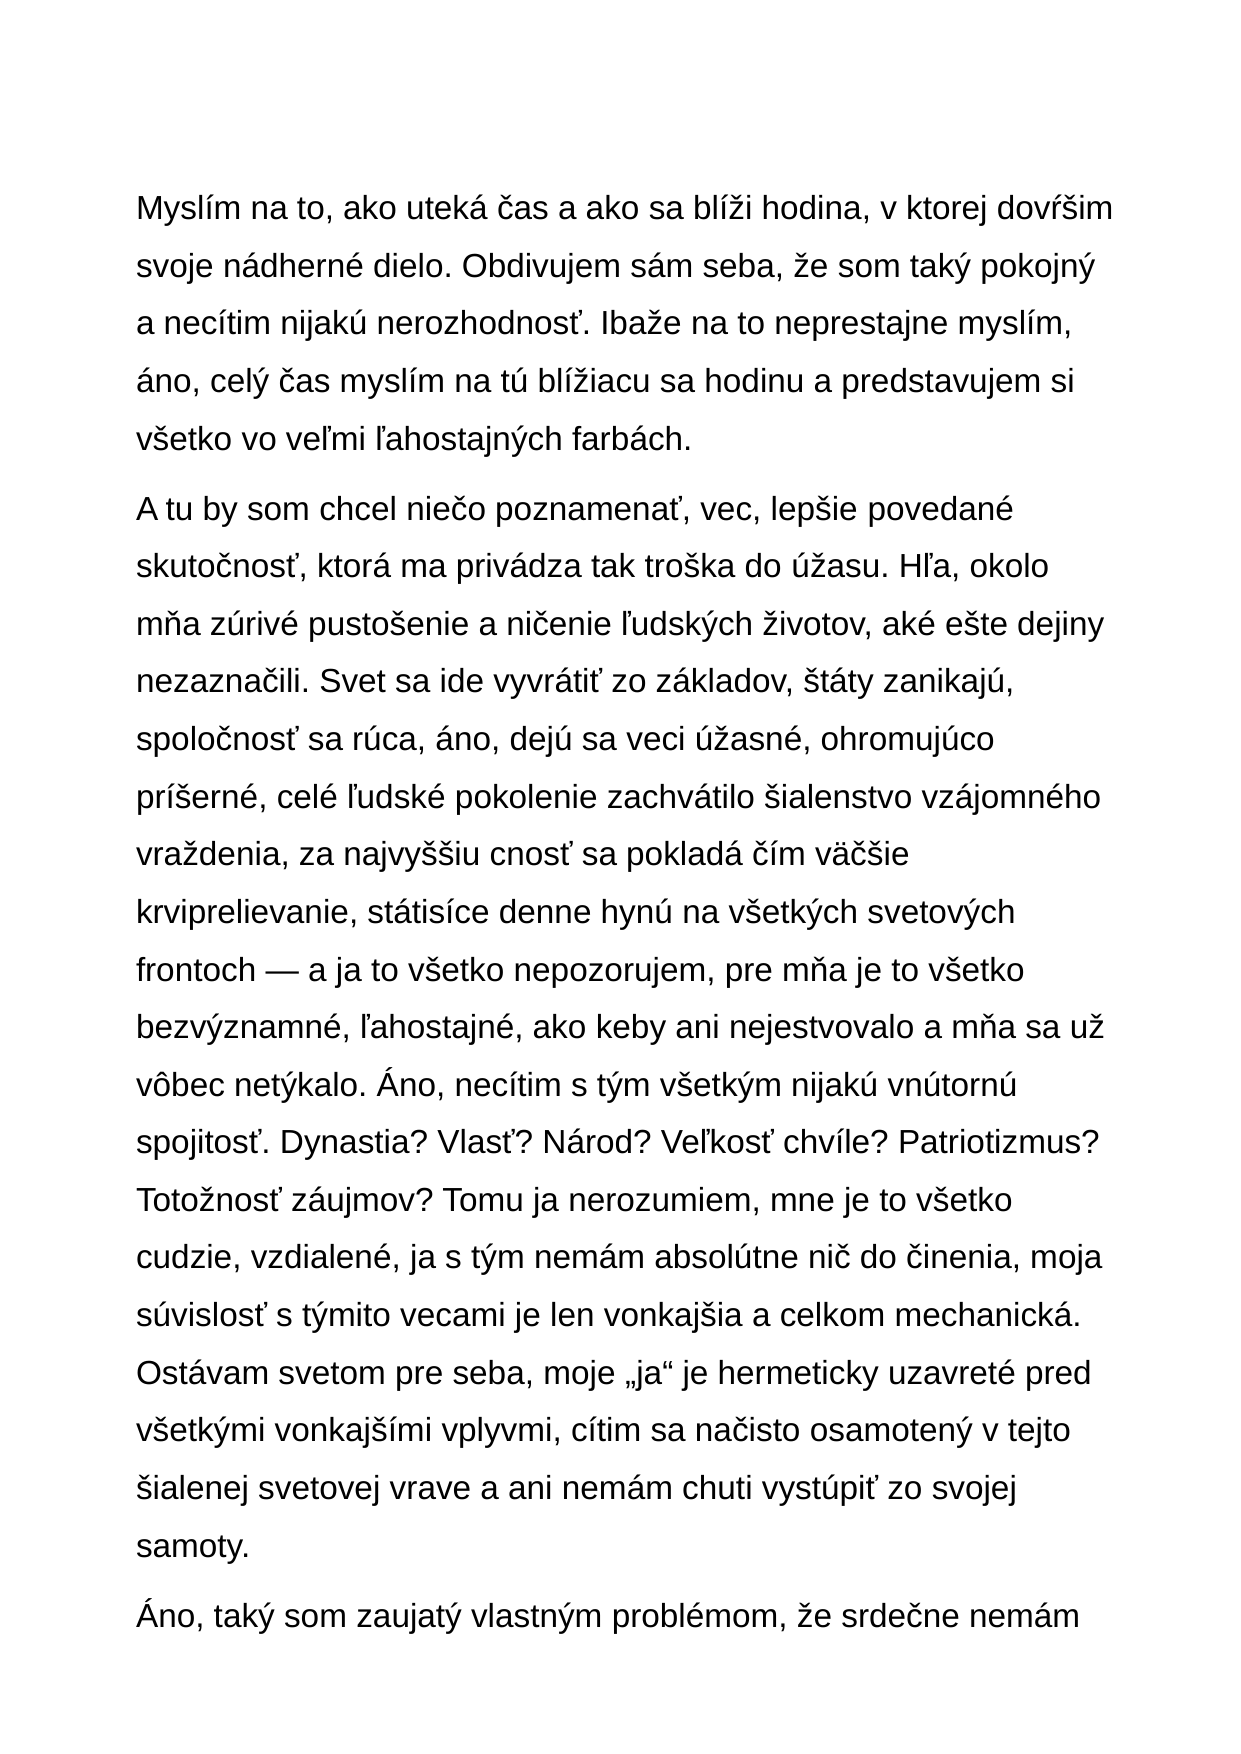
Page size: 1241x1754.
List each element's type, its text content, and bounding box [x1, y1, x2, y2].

text A tu by som chcel niečo poznamenať, vec, lepšie povedané skutočnosť, ktorá ma privádza tak troška do úžasu. Hľa, okolo mňa zúrivé pustošenie a ničenie ľudských životov, aké ešte dejiny nezaznačili. Svet sa ide vyvrátiť zo základov, štáty zanikajú, spoločnosť sa rúca, áno, dejú sa veci úžasné, ohromujúco príšerné, celé ľudské pokolenie zachvátilo šialenstvo vzájomného vraždenia, za najvyššiu cnosť sa pokladá čím väčšie krviprelievanie, státisíce denne hynú na všetkých svetových frontoch — a ja to všetko nepozorujem, pre mňa je to všetko bezvýznamné, ľahostajné, ako keby ani nejestvovalo a mňa sa už vôbec netýkalo. Áno, necítim s tým všetkým nijakú vnútornú spojitosť. Dynastia? Vlasť? Národ? Veľkosť chvíle? Patriotizmus? Totožnosť záujmov? Tomu ja nerozumiem, mne je to všetko cudzie, vzdialené, ja s tým nemám absolútne nič do činenia, moja súvislosť s týmito vecami je len vonkajšia a celkom mechanická. Ostávam svetom pre seba, moje „ja“ je hermeticky uzavreté pred všetkými vonkajšími vplyvmi, cítim sa načisto osamotený v tejto šialenej svetovej vrave a ani nemám chuti vystúpiť zo svojej samoty. [136, 489, 1122, 1564]
text Myslím na to, ako uteká čas a ako sa blíži hodina, v ktorej dovŕšim svoje nádherné dielo. Obdivujem sám seba, že som taký pokojný a necítim nijakú nerozhodnosť. Ibaže na to neprestajne myslím, áno, celý čas myslím na tú blížiacu sa hodinu a predstavujem si všetko vo veľmi ľahostajných farbách. [136, 188, 1122, 457]
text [136, 1596, 1122, 1634]
